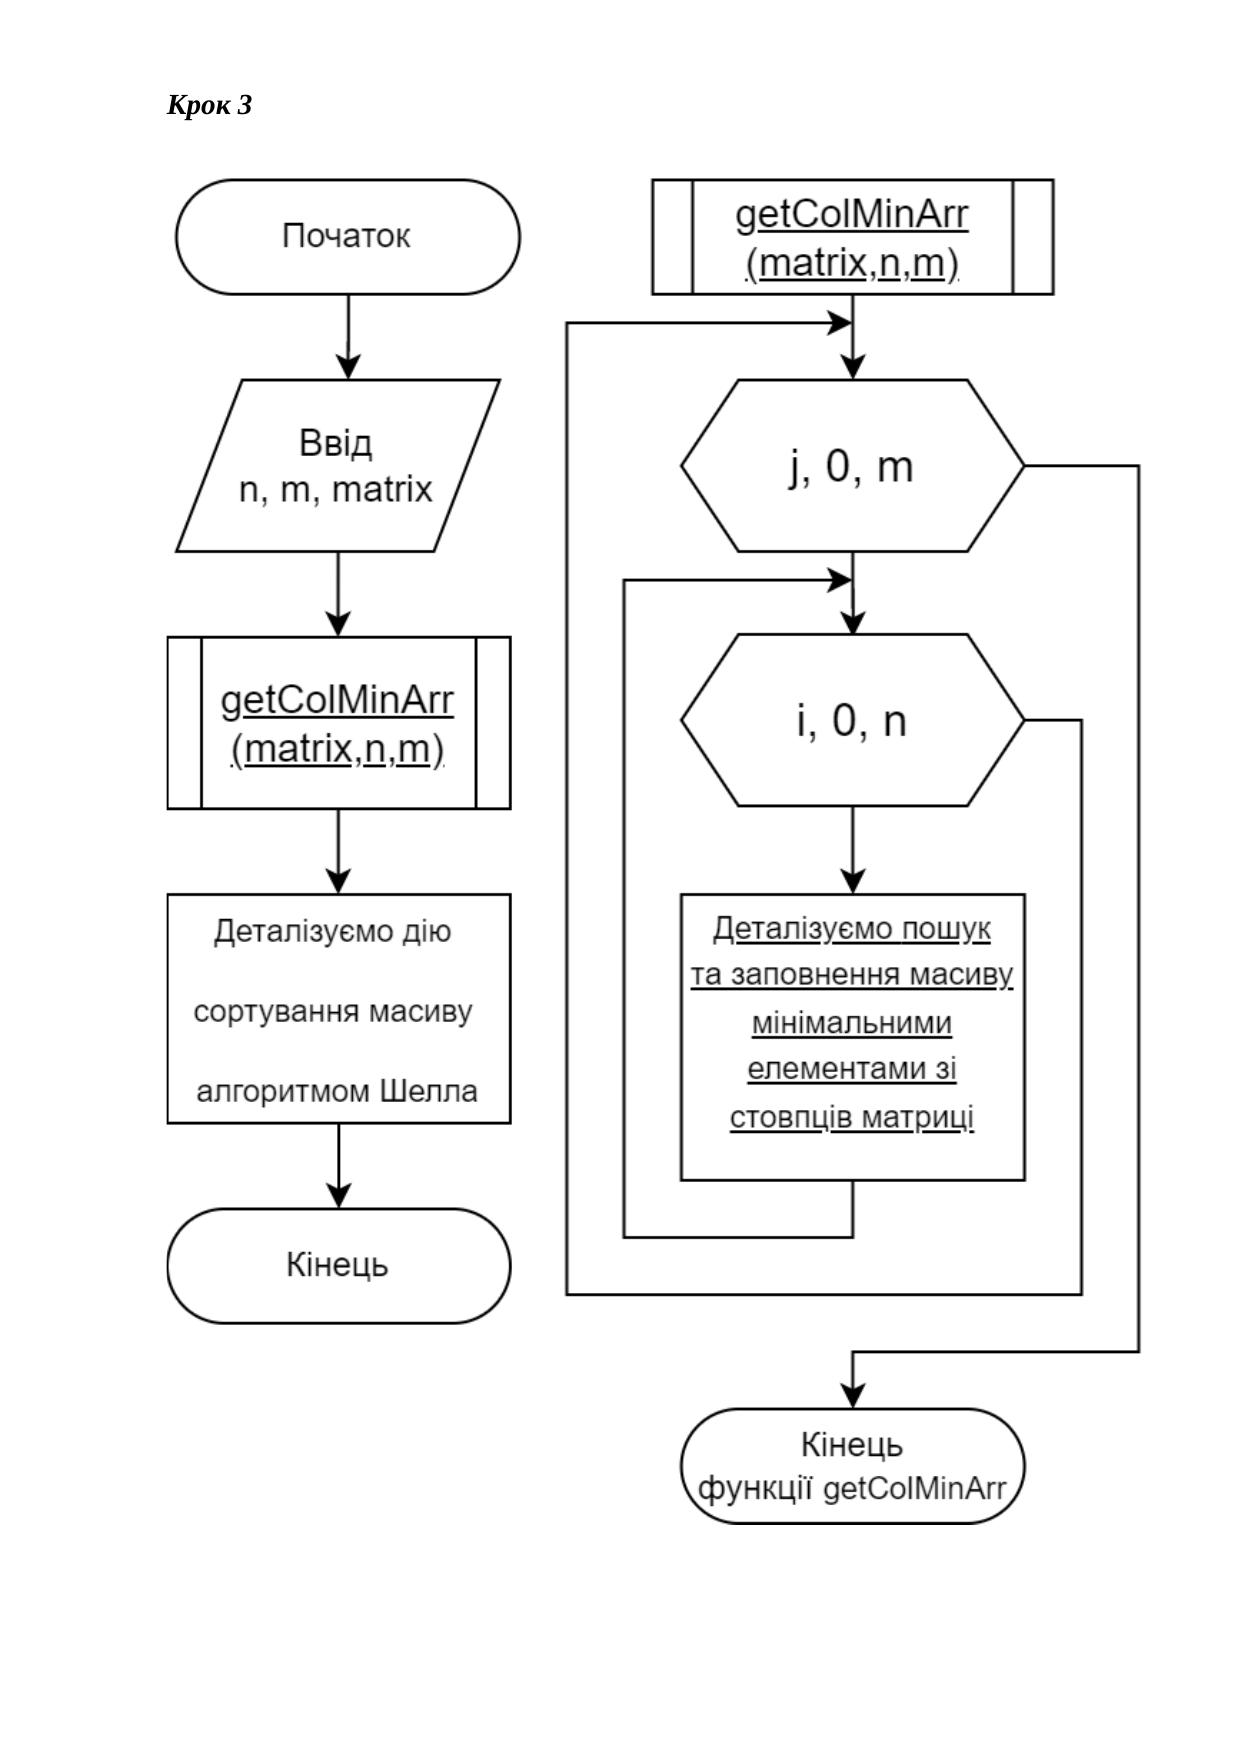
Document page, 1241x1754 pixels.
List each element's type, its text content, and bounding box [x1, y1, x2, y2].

picture [166, 153, 1164, 1525]
text Крок 3 [167, 87, 1163, 120]
